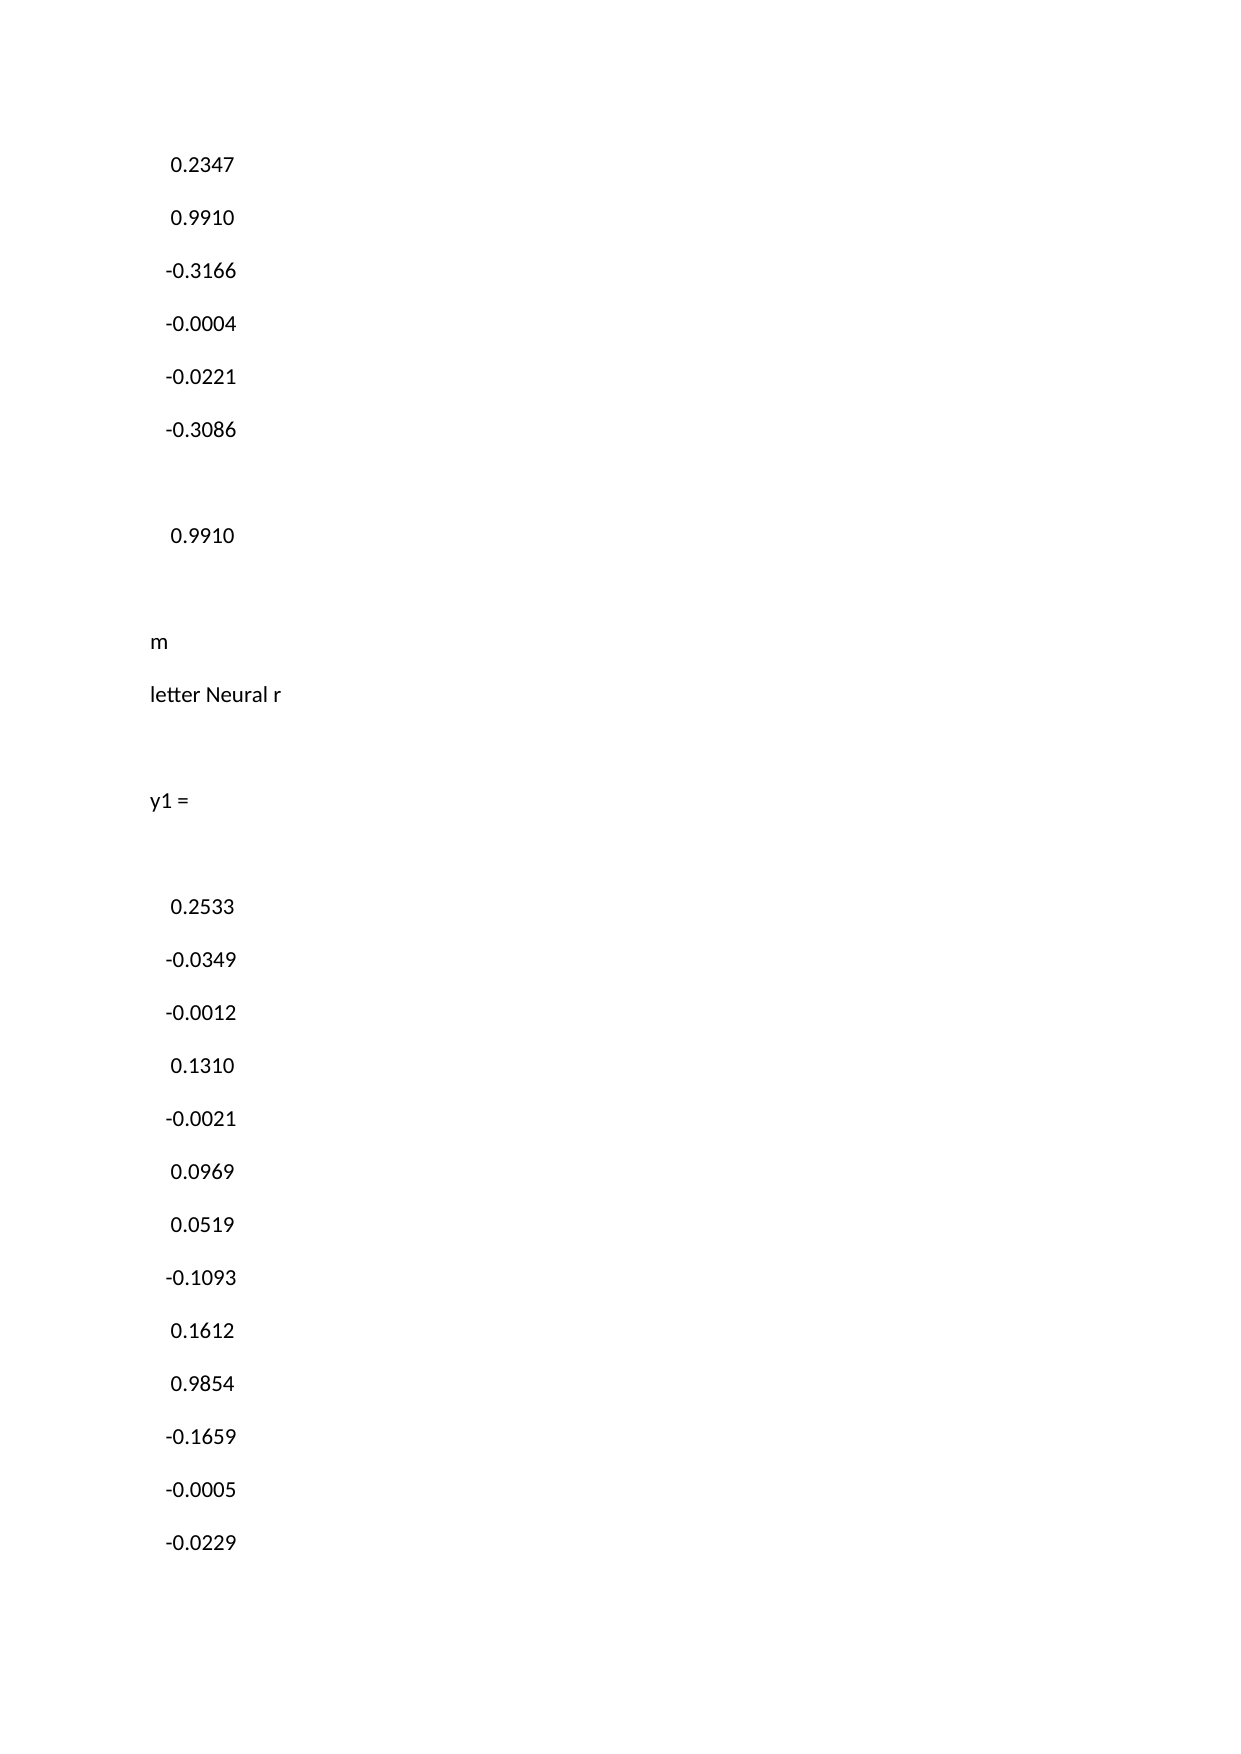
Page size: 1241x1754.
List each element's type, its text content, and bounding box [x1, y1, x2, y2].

text 0.9854 [150, 1369, 1090, 1397]
text 0.9910 [150, 203, 1090, 231]
text letter Neural r [150, 680, 1090, 708]
text -0.0005 [150, 1476, 1090, 1503]
text -0.0221 [150, 362, 1090, 390]
text 0.9910 [150, 521, 1090, 549]
text -0.0229 [150, 1528, 1090, 1557]
text -0.0349 [150, 945, 1090, 973]
text 0.1310 [150, 1051, 1090, 1079]
text 0.1612 [150, 1316, 1090, 1344]
text -0.0021 [150, 1104, 1090, 1132]
text 0.0519 [150, 1210, 1090, 1238]
text m [150, 627, 1090, 655]
text -0.0012 [150, 998, 1090, 1026]
text 0.0969 [150, 1157, 1090, 1185]
text -0.0004 [150, 309, 1090, 337]
text -0.1659 [150, 1422, 1090, 1451]
text 0.2533 [150, 892, 1090, 920]
text -0.3086 [150, 415, 1090, 443]
text -0.3166 [150, 256, 1090, 284]
text -0.1093 [150, 1263, 1090, 1291]
text 0.2347 [150, 150, 1090, 178]
text y1 = [150, 786, 1090, 814]
